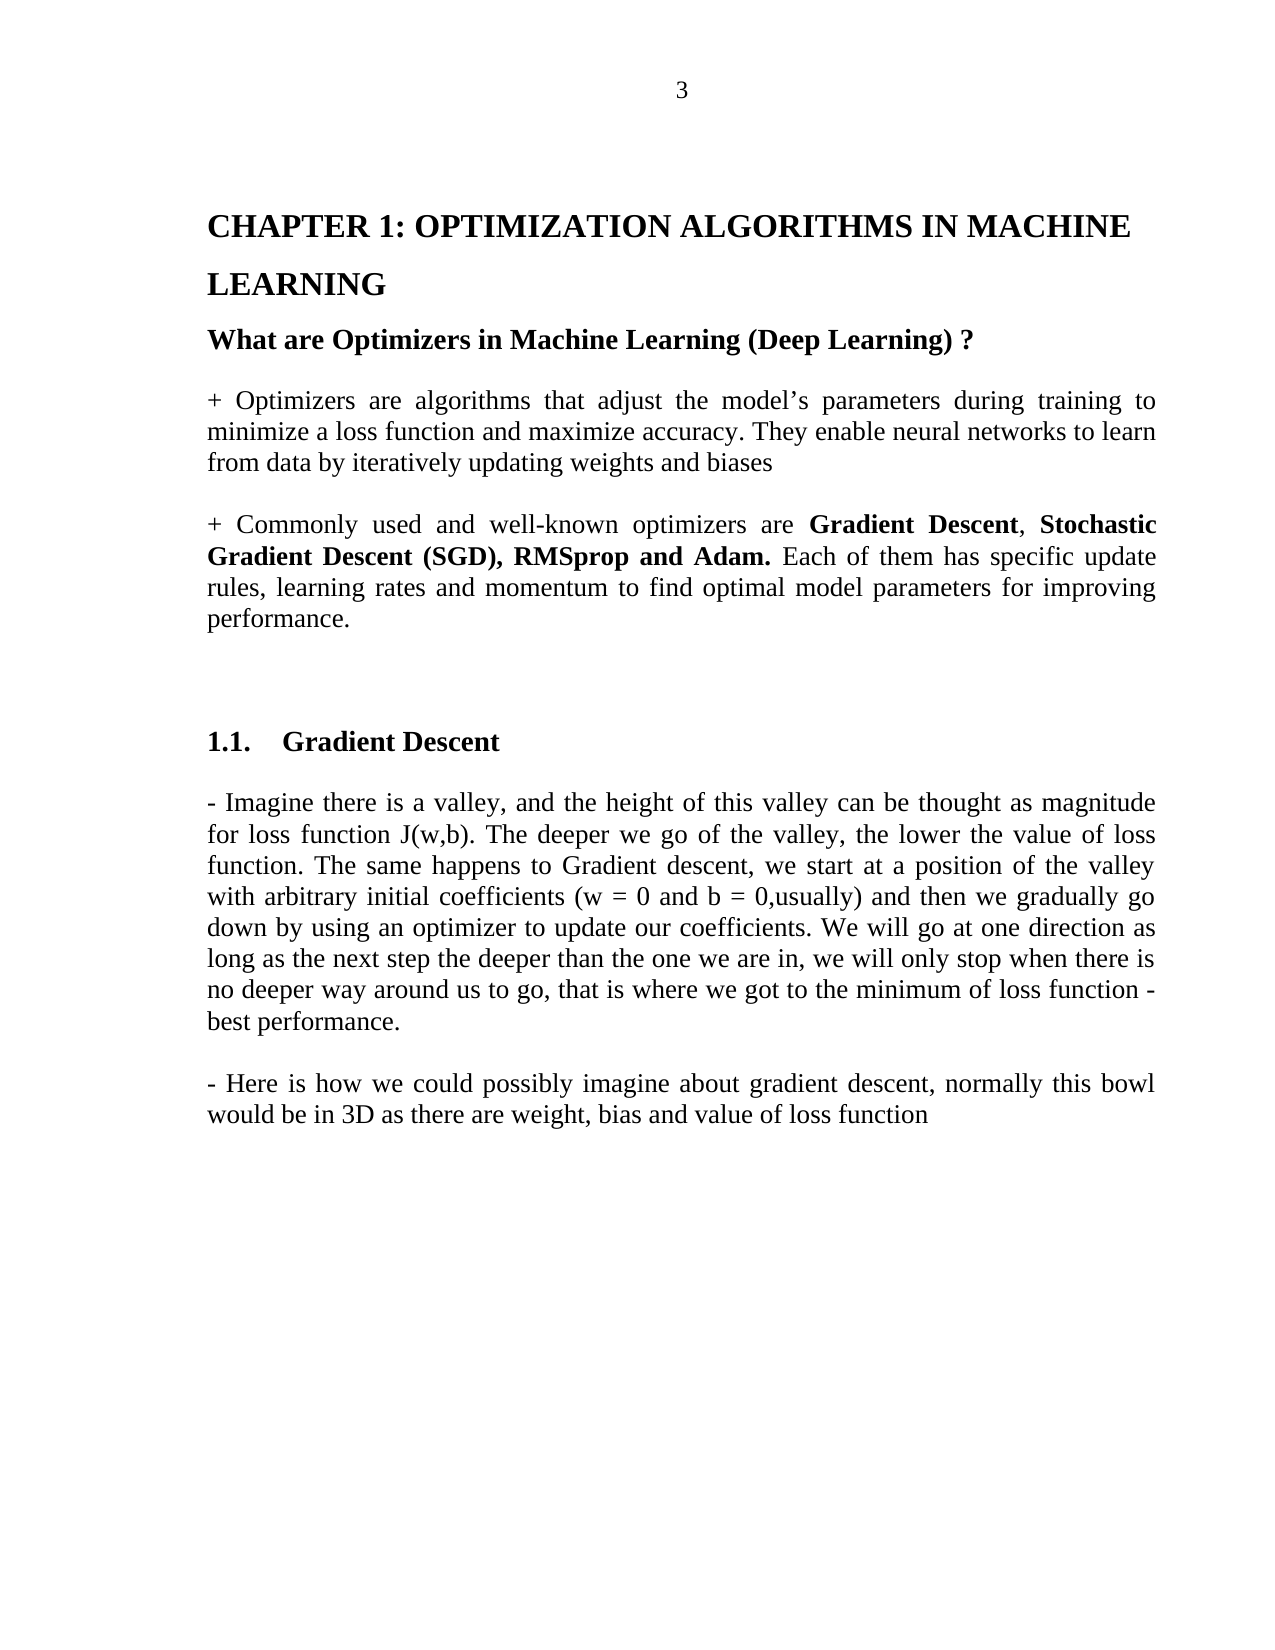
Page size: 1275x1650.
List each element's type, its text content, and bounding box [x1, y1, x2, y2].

text - Imagine there is a valley, and the height of this valley can be thought as magnitude for loss function J(w,b). The deeper we go of the valley, the lower the value of loss function. The same happens to Gradient descent, we start at a position of the valley with arbitrary initial coefficients (w = 0 and b = 0,usually) and then we gradually go down by using an optimizer to update our coefficients. We will go at one direction as long as the next step the deeper than the one we are in, we will only stop when there is no deeper way around us to go, that is where we got to the minimum of loss function - best performance. [207, 787, 1157, 1036]
text CHAPTER 1: OPTIMIZATION ALGORITHMS IN MACHINE LEARNING [207, 207, 1157, 303]
text - Here is how we could possibly imagine about gradient descent, normally this bowl would be in 3D as there are weight, bias and value of loss function [207, 1067, 1157, 1129]
text + Optimizers are algorithms that adjust the model’s parameters during training to minimize a loss function and maximize accuracy. They enable neural networks to learn from data by iteratively updating weights and biases [207, 384, 1157, 477]
text + Commonly used and well-known optimizers are Gradient Descent, Stochastic Gradient Descent (SGD), RMSprop and Adam. Each of them has specific update rules, learning rates and momentum to find optimal model parameters for improving performance. [207, 509, 1157, 633]
subtitle Gradient Descent [207, 724, 1157, 758]
subtitle What are Optimizers in Machine Learning (Deep Learning) ? [207, 322, 1157, 355]
